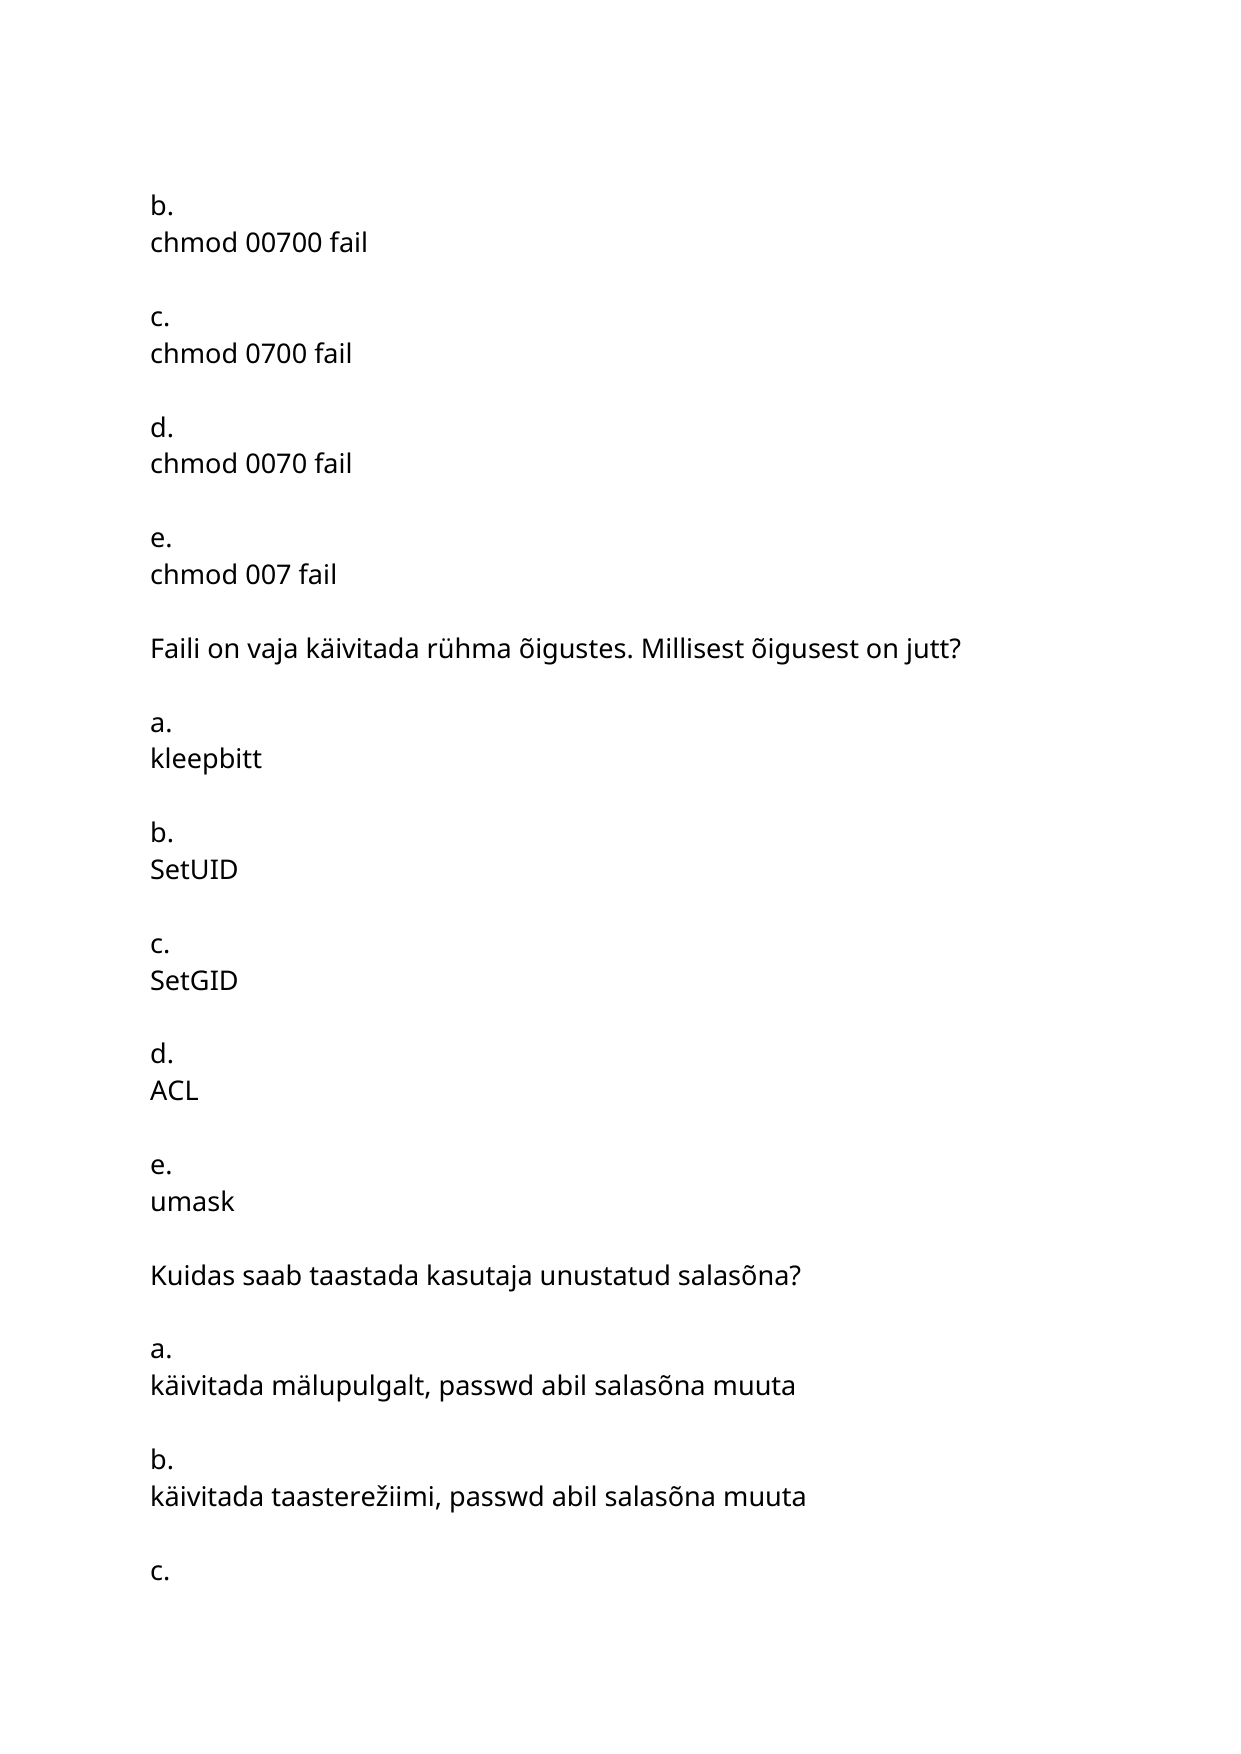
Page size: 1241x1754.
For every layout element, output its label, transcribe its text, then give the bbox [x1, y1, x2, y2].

text c. [150, 924, 1090, 961]
text e. [150, 519, 1090, 556]
text b. [150, 1441, 1090, 1477]
text c. [150, 297, 1090, 334]
text chmod 00700 fail [150, 224, 1090, 261]
text SetUID [150, 851, 1090, 887]
text käivitada taasterežiimi, passwd abil salasõna muuta [150, 1477, 1090, 1514]
text c. [150, 1551, 1090, 1588]
text kleepbitt [150, 740, 1090, 777]
text d. [150, 408, 1090, 445]
text chmod 0700 fail [150, 334, 1090, 371]
text umask [150, 1182, 1090, 1219]
text Kuidas saab taastada kasutaja unustatud salasõna? [150, 1256, 1090, 1293]
text e. [150, 1146, 1090, 1182]
text d. [150, 1035, 1090, 1072]
text SetGID [150, 961, 1090, 998]
text a. [150, 703, 1090, 740]
text b. [150, 814, 1090, 851]
text chmod 0070 fail [150, 445, 1090, 482]
text Faili on vaja käivitada rühma õigustes. Millisest õigusest on jutt? [150, 629, 1090, 666]
text käivitada mälupulgalt, passwd abil salasõna muuta [150, 1367, 1090, 1404]
text ACL [150, 1072, 1090, 1109]
text b. [150, 187, 1090, 224]
text chmod 007 fail [150, 556, 1090, 592]
text a. [150, 1330, 1090, 1367]
